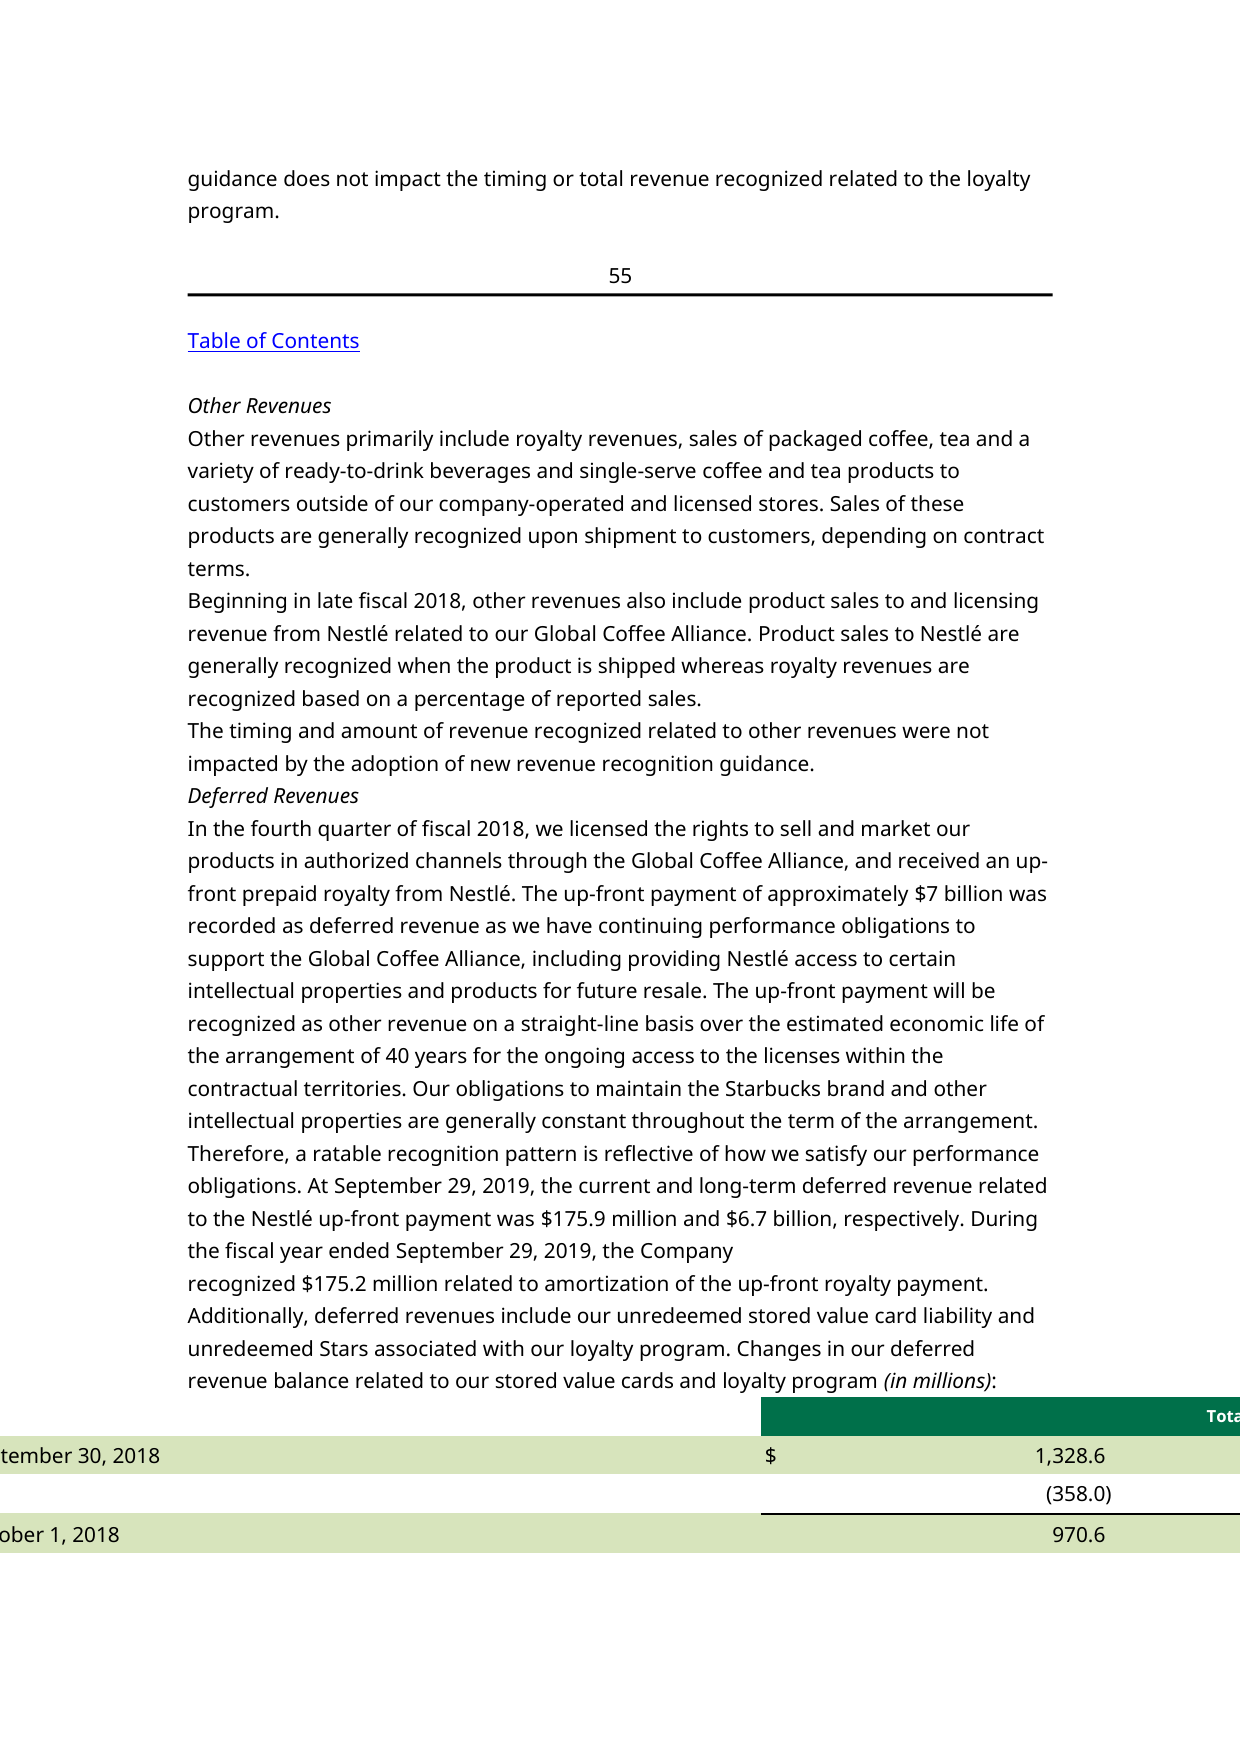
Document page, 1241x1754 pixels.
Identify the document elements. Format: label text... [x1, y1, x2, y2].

text Deferred Revenues [187, 779, 1053, 812]
text Additionally, deferred revenues include our unredeemed stored value card liability and unredeemed Stars associated with our loyalty program. Changes in our deferred revenue balance related to our stored value cards and loyalty program (in millions): [187, 1299, 1053, 1397]
text The timing and amount of revenue recognized related to other revenues were not impacted by the adoption of new revenue recognition guidance. [187, 714, 1053, 779]
text 55 [187, 259, 1053, 292]
text In the fourth quarter of fiscal 2018, we licensed the rights to sell and market our products in authorized channels through the Global Coffee Alliance, and received an up-front prepaid royalty from Nestlé. The up-front payment of approximately $7 billion was recorded as deferred revenue as we have continuing performance obligations to support the Global Coffee Alliance, including providing Nestlé access to certain intellectual properties and products for future resale. The up-front payment will be recognized as other revenue on a straight-line basis over the estimated economic life of the arrangement of 40 years for the ongoing access to the licenses within the contractual territories. Our obligations to maintain the Starbucks brand and other intellectual properties are generally constant throughout the term of the arrangement. Therefore, a ratable recognition pattern is reflective of how we satisfy our performance obligations. At September 29, 2019, the current and long-term deferred revenue related to the Nestlé up-front payment was $175.9 million and $6.7 billion, respectively. During the fiscal year ended September 29, 2019, the Company recognized $175.2 million related to amortization of the up-front royalty payment. [187, 812, 1053, 1299]
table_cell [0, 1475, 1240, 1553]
text Other Revenues [187, 389, 1053, 422]
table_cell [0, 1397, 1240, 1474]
text Other revenues primarily include royalty revenues, sales of packaged coffee, tea and a variety of ready-to-drink beverages and single-serve coffee and tea products to customers outside of our company-operated and licensed stores. Sales of these products are generally recognized upon shipment to customers, depending on contract terms. [187, 422, 1053, 584]
text Beginning in late fiscal 2018, other revenues also include product sales to and licensing revenue from Nestlé related to our Global Coffee Alliance. Product sales to Nestlé are generally recognized when the product is shipped whereas royalty revenues are recognized based on a percentage of reported sales. [187, 584, 1053, 714]
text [187, 162, 1053, 227]
text Table of Contents [187, 324, 1053, 357]
